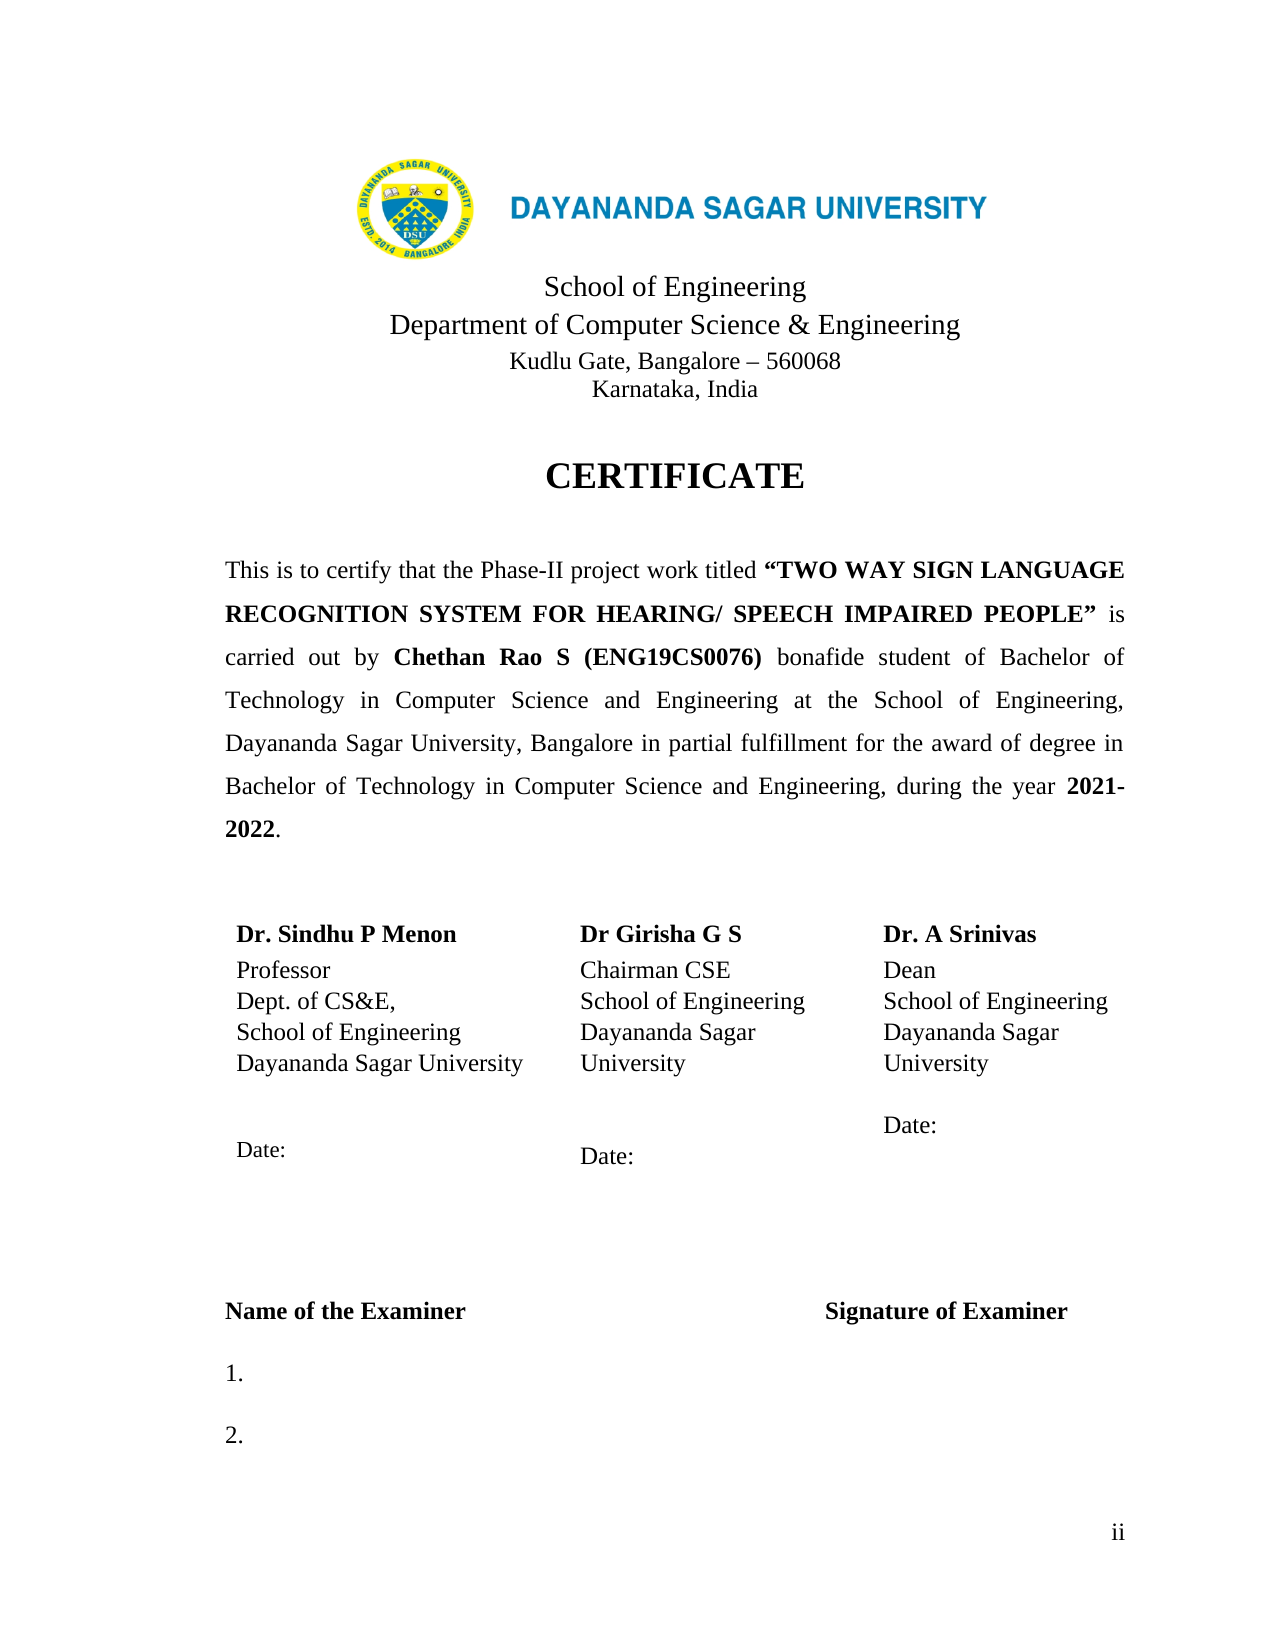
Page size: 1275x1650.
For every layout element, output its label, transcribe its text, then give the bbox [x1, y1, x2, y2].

text Department of Computer Science & Engineering [225, 307, 1125, 341]
text Name of the Examiner Signature of Examiner [225, 1296, 1125, 1356]
table_cell Professor Dept. of CS&E, School of Engineering Dayananda Sagar University Date: [225, 955, 569, 1172]
text Kudlu Gate, Bangalore – 560068 [225, 346, 1125, 374]
table_cell Dean School of Engineering Dayananda Sagar University Date: [872, 955, 1125, 1172]
text Karnataka, India [225, 374, 1125, 403]
text 1. [225, 1358, 1125, 1387]
text CERTIFICATE [225, 453, 1125, 496]
table_header Dr. A Srinivas [872, 920, 1125, 955]
text 2. [225, 1420, 1125, 1449]
text School of Engineering [225, 269, 1125, 302]
table_header Dr. Sindhu P Menon [225, 920, 569, 955]
table_cell Chairman CSE School of Engineering Dayananda Sagar University Date: [569, 955, 872, 1172]
table_header Dr Girisha G S [569, 920, 872, 955]
text This is to certify that the Phase-II project work titled “TWO WAY SIGN LANGUAGE RECOGNITION SYSTEM FOR HEARING/ SPEECH IMPAIRED PEOPLE” is carried out by Chethan Rao S (ENG19CS0076) bonafide student of Bachelor of Technology in Computer Science and Engineering at the School of Engineering, Dayananda Sagar University, Bangalore in partial fulfillment for the award of degree in Bachelor of Technology in Computer Science and Engineering, during the year 2021-2022. [225, 556, 1125, 843]
picture [337, 150, 1013, 269]
